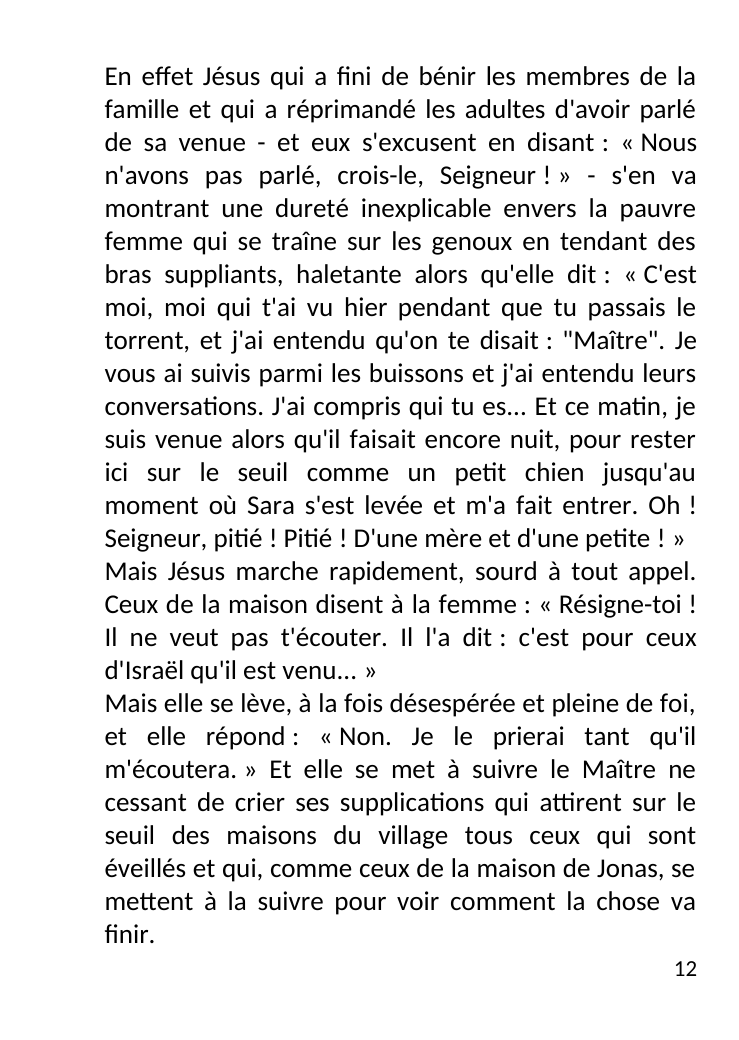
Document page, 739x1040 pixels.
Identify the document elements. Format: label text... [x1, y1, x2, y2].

text Mais Jésus marche rapidement, sourd à tout appel. Ceux de la maison disent à la femme : « Résigne-toi ! Il ne veut pas t'écouter. Il l'a dit : c'est pour ceux d'Israël qu'il est venu... » [104, 554, 697, 686]
text Mais elle se lève, à la fois désespérée et pleine de foi, et elle répond : « Non. Je le prierai tant qu'il m'écoutera. » Et elle se met à suivre le Maître ne cessant de crier ses supplications qui attirent sur le seuil des maisons du village tous ceux qui sont éveillés et qui, comme ceux de la maison de Jonas, se mettent à la suivre pour voir comment la chose va finir. [104, 686, 697, 951]
text En effet Jésus qui a fini de bénir les membres de la famille et qui a réprimandé les adultes d'avoir parlé de sa venue - et eux s'excusent en disant : « Nous n'avons pas parlé, crois-le, Seigneur ! » - s'en va montrant une dureté inexplicable envers la pauvre femme qui se traîne sur les genoux en tendant des bras suppliants, haletante alors qu'elle dit : « C'est moi, moi qui t'ai vu hier pendant que tu passais le torrent, et j'ai entendu qu'on te disait : "Maître". Je vous ai suivis parmi les buissons et j'ai entendu leurs conversations. J'ai compris qui tu es... Et ce matin, je suis venue alors qu'il faisait encore nuit, pour rester ici sur le seuil comme un petit chien jusqu'au moment où Sara s'est levée et m'a fait entrer. Oh ! Seigneur, pitié ! Pitié ! D'une mère et d'une petite ! » [104, 59, 697, 554]
